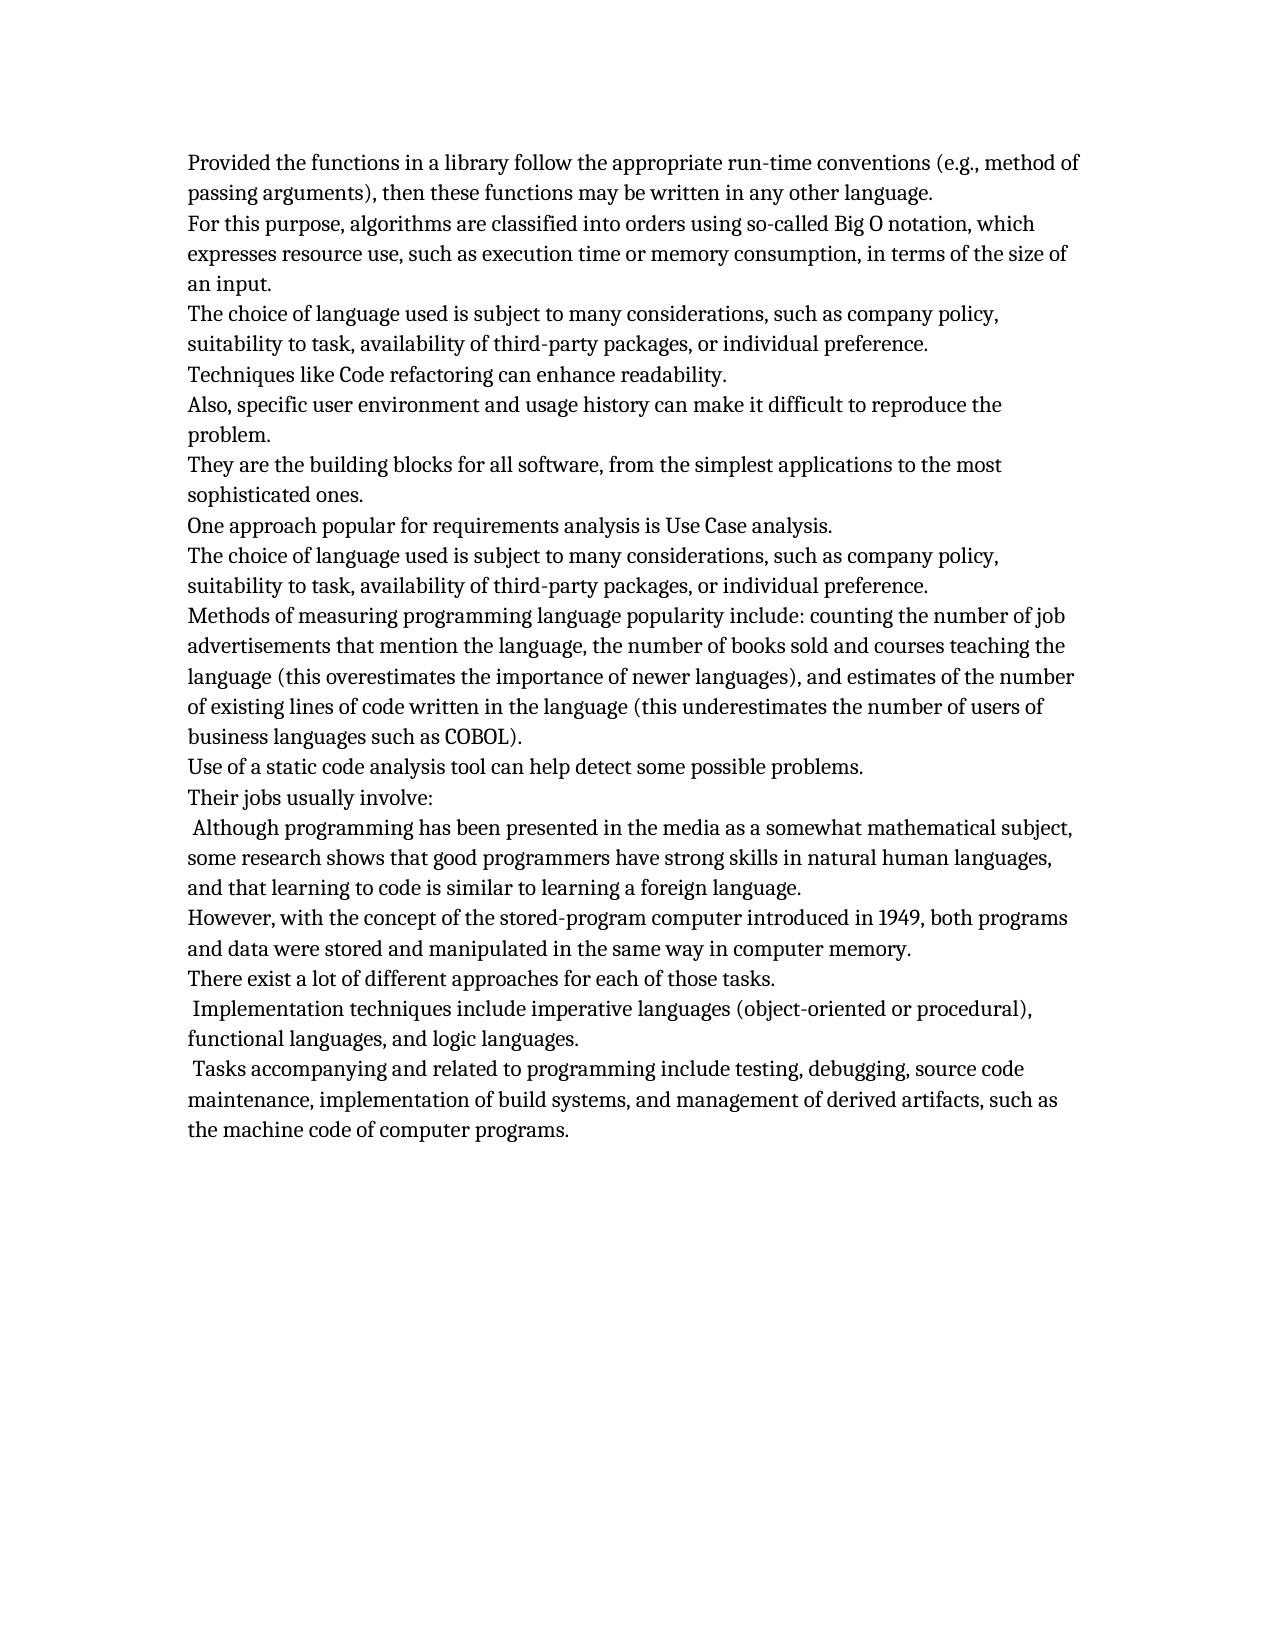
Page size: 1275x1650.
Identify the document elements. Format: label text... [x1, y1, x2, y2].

text Provided the functions in a library follow the appropriate run-time conventions (e.g., method of passing arguments), then these functions may be written in any other language. For this purpose, algorithms are classified into orders using so-called Big O notation, which expresses resource use, such as execution time or memory consumption, in terms of the size of an input. The choice of language used is subject to many considerations, such as company policy, suitability to task, availability of third-party packages, or individual preference. Techniques like Code refactoring can enhance readability. Also, specific user environment and usage history can make it difficult to reproduce the problem. They are the building blocks for all software, from the simplest applications to the most sophisticated ones. One approach popular for requirements analysis is Use Case analysis. The choice of language used is subject to many considerations, such as company policy, suitability to task, availability of third-party packages, or individual preference. Methods of measuring programming language popularity include: counting the number of job advertisements that mention the language, the number of books sold and courses teaching the language (this overestimates the importance of newer languages), and estimates of the number of existing lines of code written in the language (this underestimates the number of users of business languages such as COBOL). Use of a static code analysis tool can help detect some possible problems. Their jobs usually involve: Although programming has been presented in the media as a somewhat mathematical subject, some research shows that good programmers have strong skills in natural human languages, and that learning to code is similar to learning a foreign language. However, with the concept of the stored-program computer introduced in 1949, both programs and data were stored and manipulated in the same way in computer memory. There exist a lot of different approaches for each of those tasks. Implementation techniques include imperative languages (object-oriented or procedural), functional languages, and logic languages. Tasks accompanying and related to programming include testing, debugging, source code maintenance, implementation of build systems, and management of derived artifacts, such as the machine code of computer programs. [187, 150, 1087, 1143]
